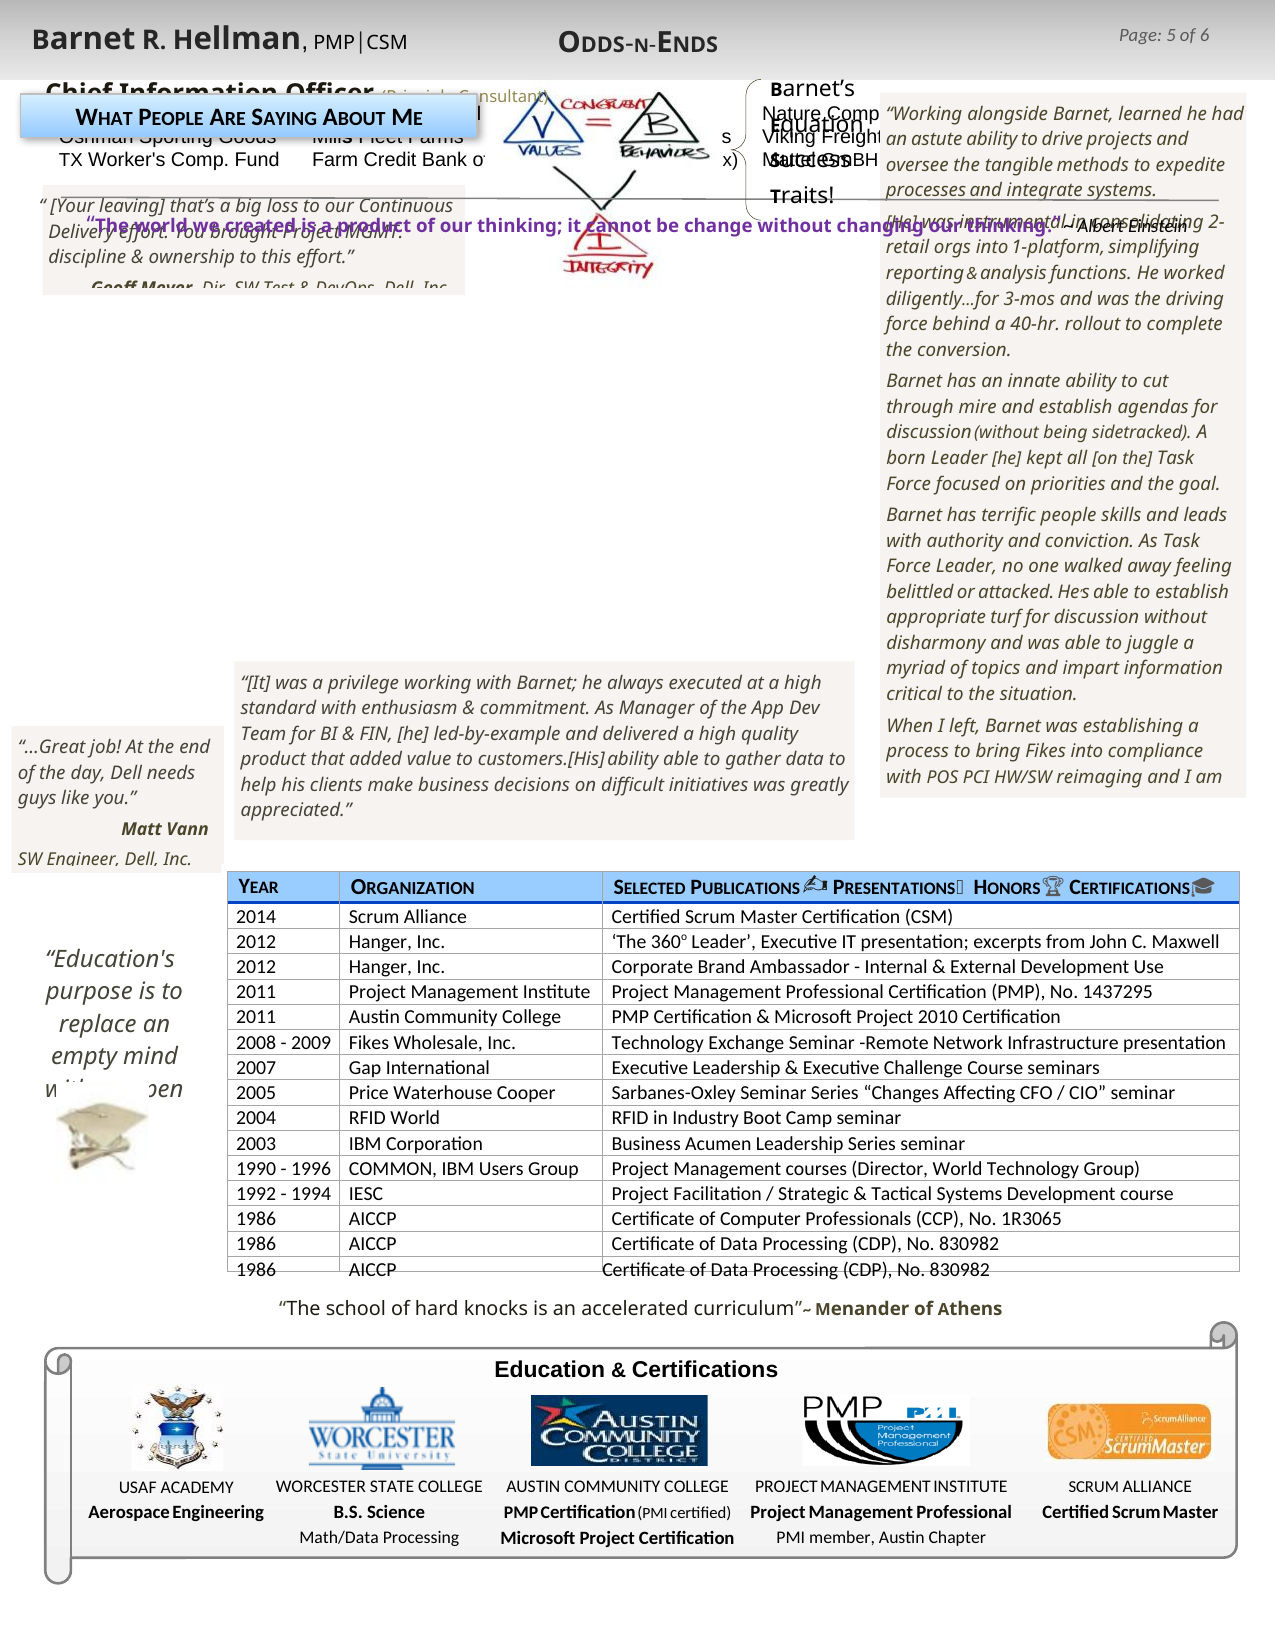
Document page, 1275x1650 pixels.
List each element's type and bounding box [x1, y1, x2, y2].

picture [131, 1384, 224, 1471]
picture [802, 1395, 970, 1466]
picture [1045, 1401, 1214, 1461]
picture [485, 200, 722, 299]
picture [56, 1082, 149, 1184]
picture [308, 1387, 456, 1470]
picture [531, 1395, 708, 1466]
picture [485, 80, 722, 198]
